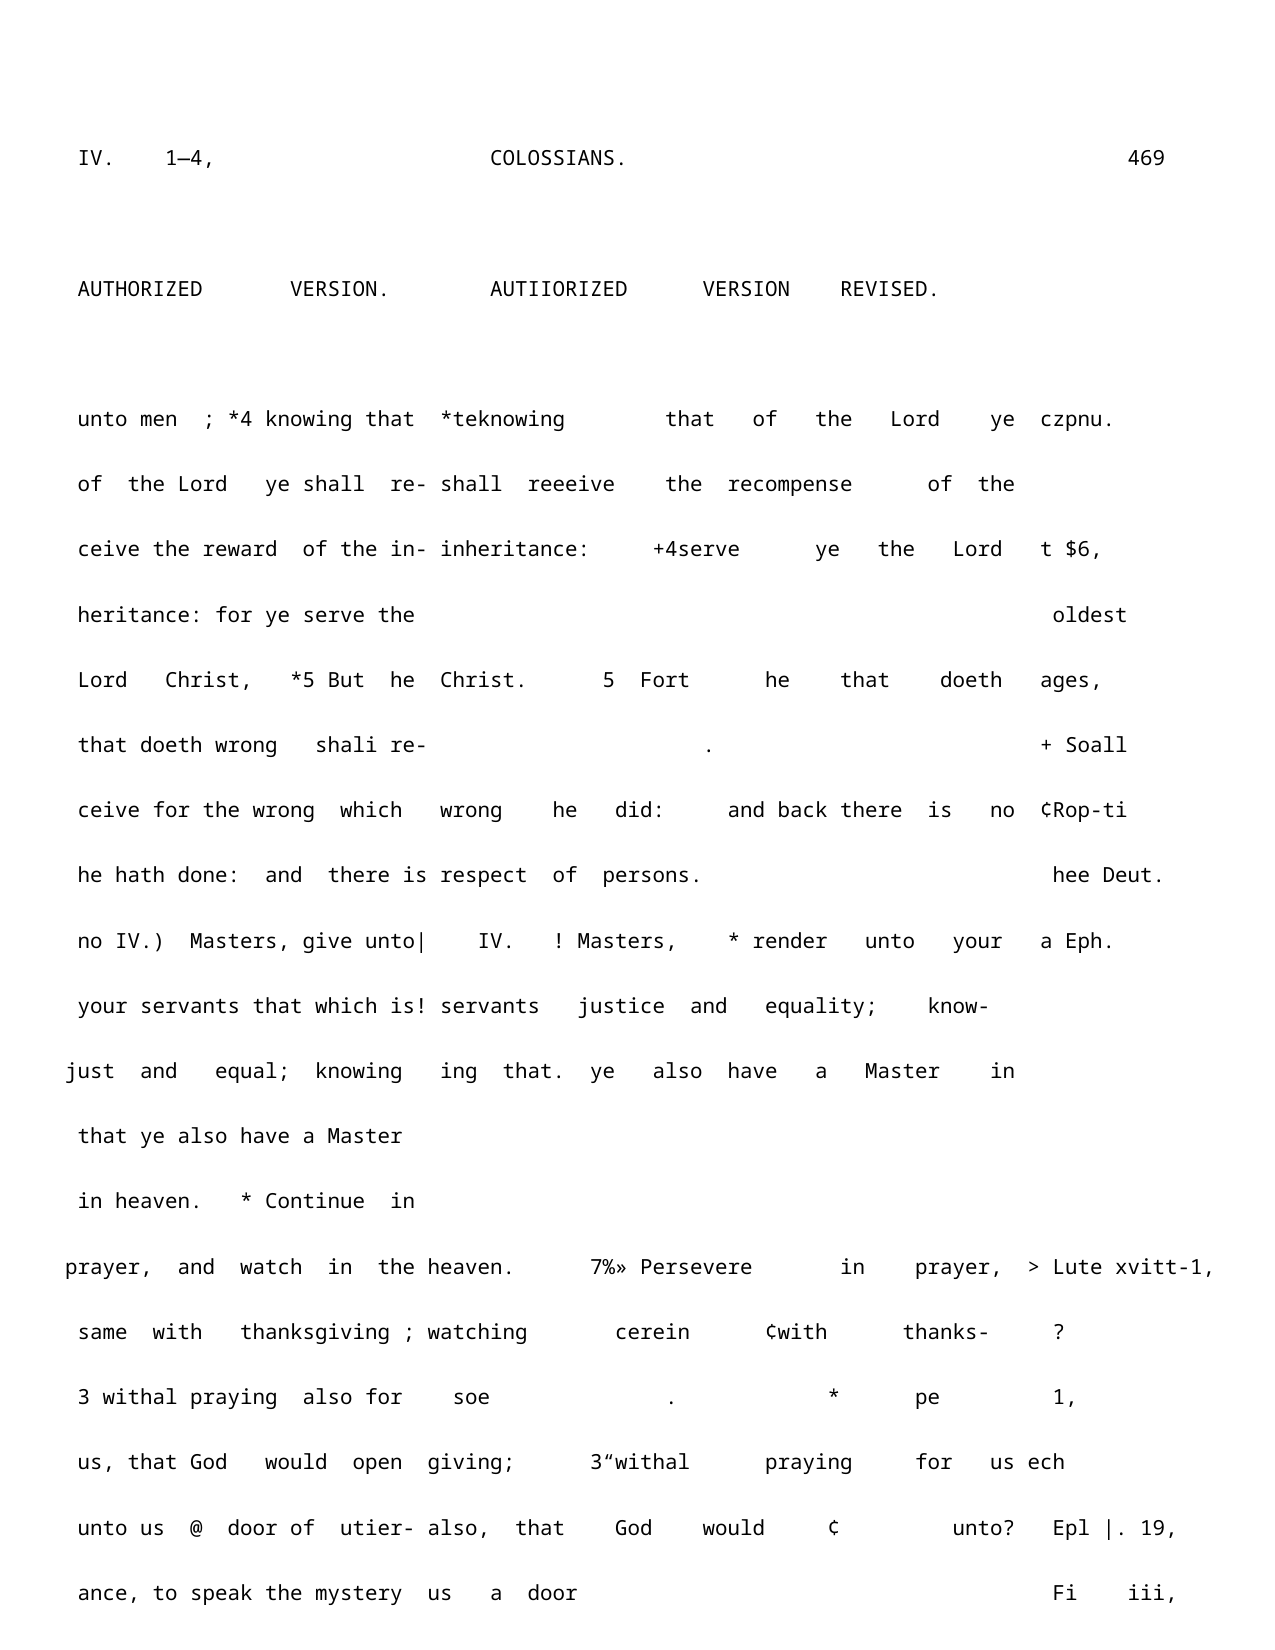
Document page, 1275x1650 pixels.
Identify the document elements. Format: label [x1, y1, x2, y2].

text [15, 15, 1260, 1606]
